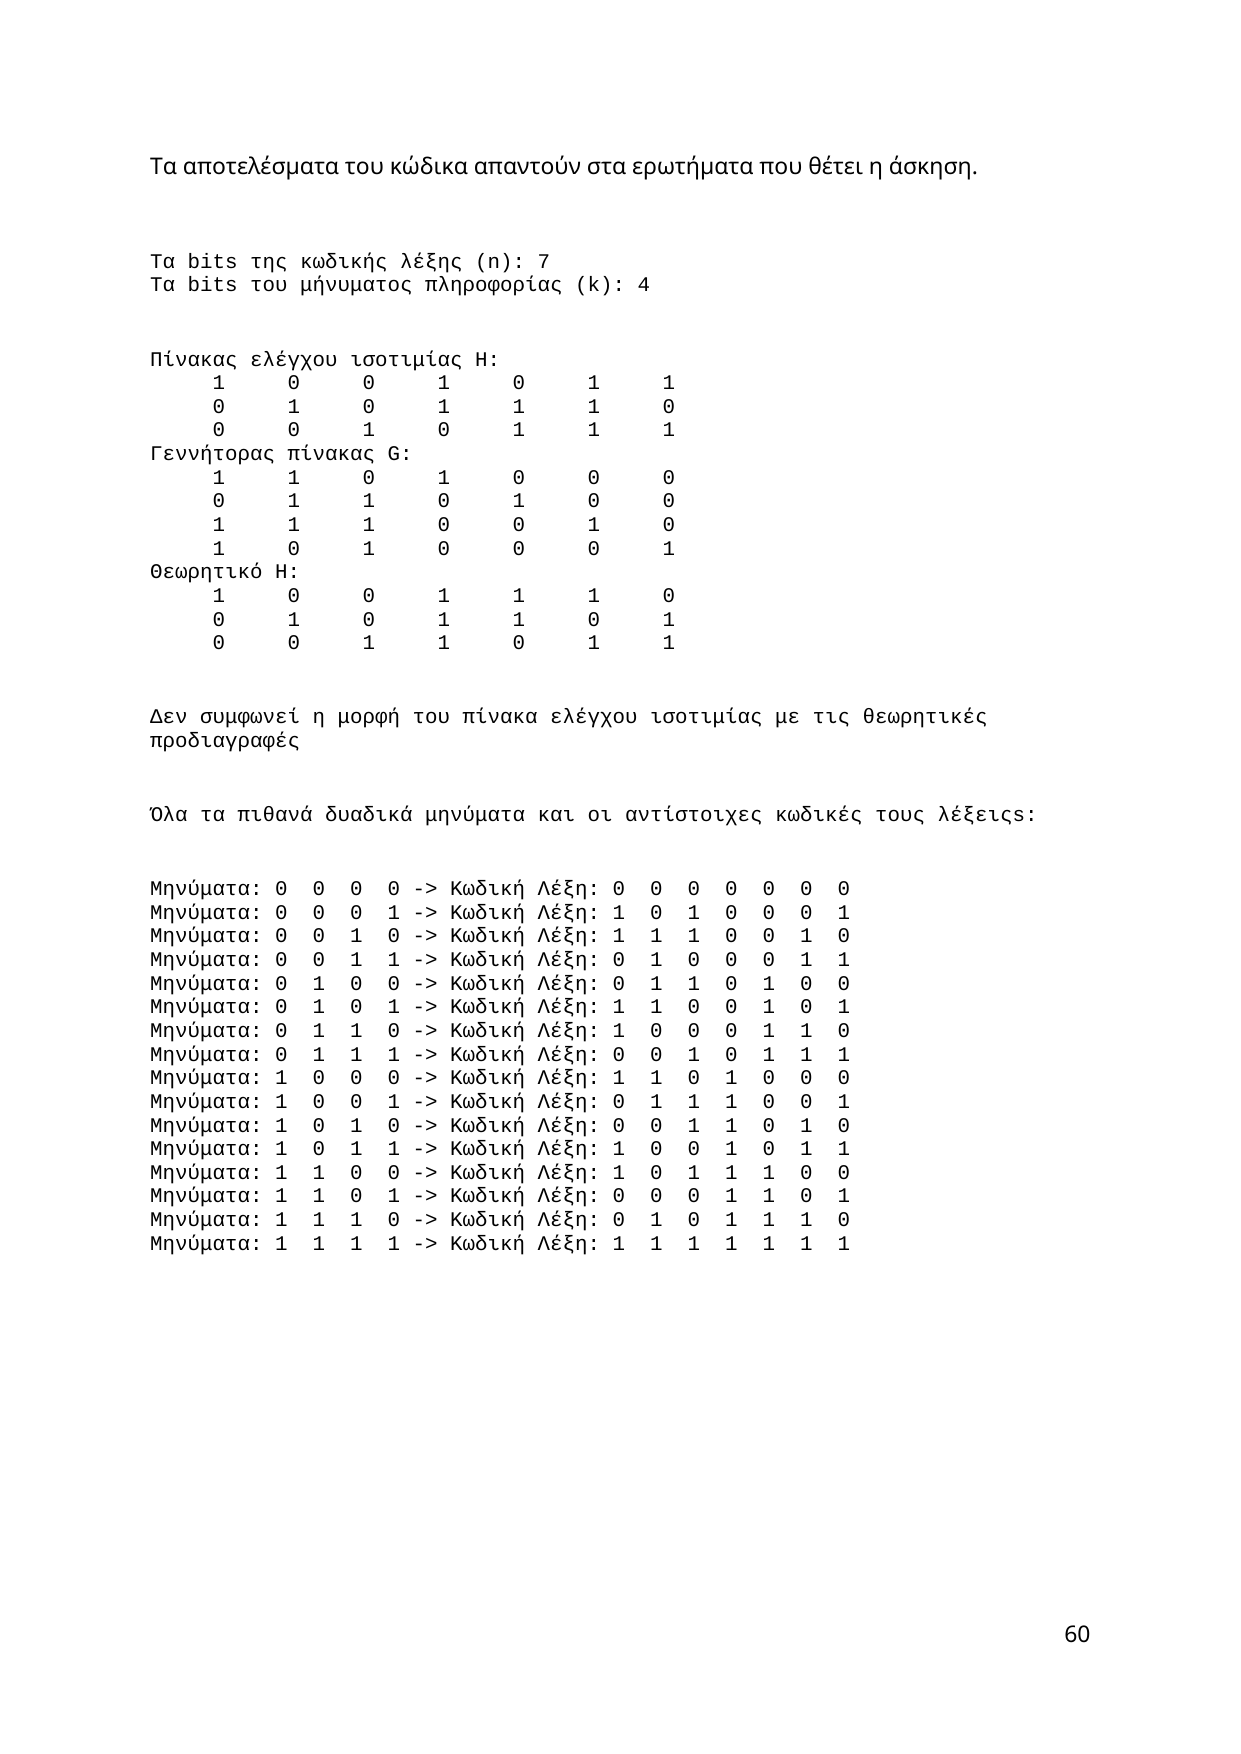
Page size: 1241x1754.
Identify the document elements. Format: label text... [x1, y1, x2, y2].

text 0 1 1 0 1 0 0 [150, 490, 1090, 514]
text Τα bits της κωδικής λέξης (n): 7 [150, 251, 1090, 274]
text Πίνακας ελέγχου ισοτιμίας H: [150, 348, 1090, 372]
text Δεν συμφωνεί η μορφή του πίνακα ελέγχου ισοτιμίας με τις θεωρητικές προδιαγραφές [150, 706, 1090, 754]
text Μηνύματα: 1 1 0 0 -> Κωδική Λέξη: 1 0 1 1 1 0 0 [150, 1162, 1090, 1186]
text 1 0 0 1 0 1 1 [150, 372, 1090, 396]
text Μηνύματα: 1 0 1 1 -> Κωδική Λέξη: 1 0 0 1 0 1 1 [150, 1138, 1090, 1162]
text Μηνύματα: 0 0 0 1 -> Κωδική Λέξη: 1 0 1 0 0 0 1 [150, 902, 1090, 925]
text Μηνύματα: 1 0 1 0 -> Κωδική Λέξη: 0 0 1 1 0 1 0 [150, 1114, 1090, 1138]
text 0 1 0 1 1 1 0 [150, 396, 1090, 419]
text Μηνύματα: 0 1 0 1 -> Κωδική Λέξη: 1 1 0 0 1 0 1 [150, 996, 1090, 1020]
text Μηνύματα: 1 0 0 0 -> Κωδική Λέξη: 1 1 0 1 0 0 0 [150, 1067, 1090, 1091]
text Μηνύματα: 0 1 1 1 -> Κωδική Λέξη: 0 0 1 0 1 1 1 [150, 1044, 1090, 1067]
text Μηνύματα: 0 0 1 1 -> Κωδική Λέξη: 0 1 0 0 0 1 1 [150, 949, 1090, 973]
text 0 0 1 0 1 1 1 [150, 419, 1090, 443]
text 0 1 0 1 1 0 1 [150, 609, 1090, 632]
text Μηνύματα: 0 0 1 0 -> Κωδική Λέξη: 1 1 1 0 0 1 0 [150, 925, 1090, 949]
text Θεωρητικό H: [150, 561, 1090, 585]
text 0 0 1 1 0 1 1 [150, 632, 1090, 656]
text 1 0 0 1 1 1 0 [150, 585, 1090, 609]
text Τα αποτελέσματα του κώδικα απαντούν στα ερωτήματα που θέτει η άσκηση. [150, 150, 1090, 181]
text 1 1 0 1 0 0 0 [150, 467, 1090, 490]
text Μηνύματα: 0 1 1 0 -> Κωδική Λέξη: 1 0 0 0 1 1 0 [150, 1020, 1090, 1044]
text Μηνύματα: 1 1 0 1 -> Κωδική Λέξη: 0 0 0 1 1 0 1 [150, 1186, 1090, 1209]
text 1 1 1 0 0 1 0 [150, 514, 1090, 538]
text Όλα τα πιθανά δυαδικά μηνύματα και οι αντίστοιχες κωδικές τους λέξειςs: [150, 804, 1090, 828]
text Μηνύματα: 1 1 1 0 -> Κωδική Λέξη: 0 1 0 1 1 1 0 [150, 1209, 1090, 1233]
text 1 0 1 0 0 0 1 [150, 538, 1090, 561]
text Γεννήτορας πίνακας G: [150, 443, 1090, 467]
text Μηνύματα: 0 1 0 0 -> Κωδική Λέξη: 0 1 1 0 1 0 0 [150, 973, 1090, 996]
text Μηνύματα: 1 0 0 1 -> Κωδική Λέξη: 0 1 1 1 0 0 1 [150, 1091, 1090, 1114]
text Μηνύματα: 1 1 1 1 -> Κωδική Λέξη: 1 1 1 1 1 1 1 [150, 1233, 1090, 1256]
text Τα bits του μήνυματος πληροφορίας (k): 4 [150, 274, 1090, 298]
text Μηνύματα: 0 0 0 0 -> Κωδική Λέξη: 0 0 0 0 0 0 0 [150, 878, 1090, 902]
